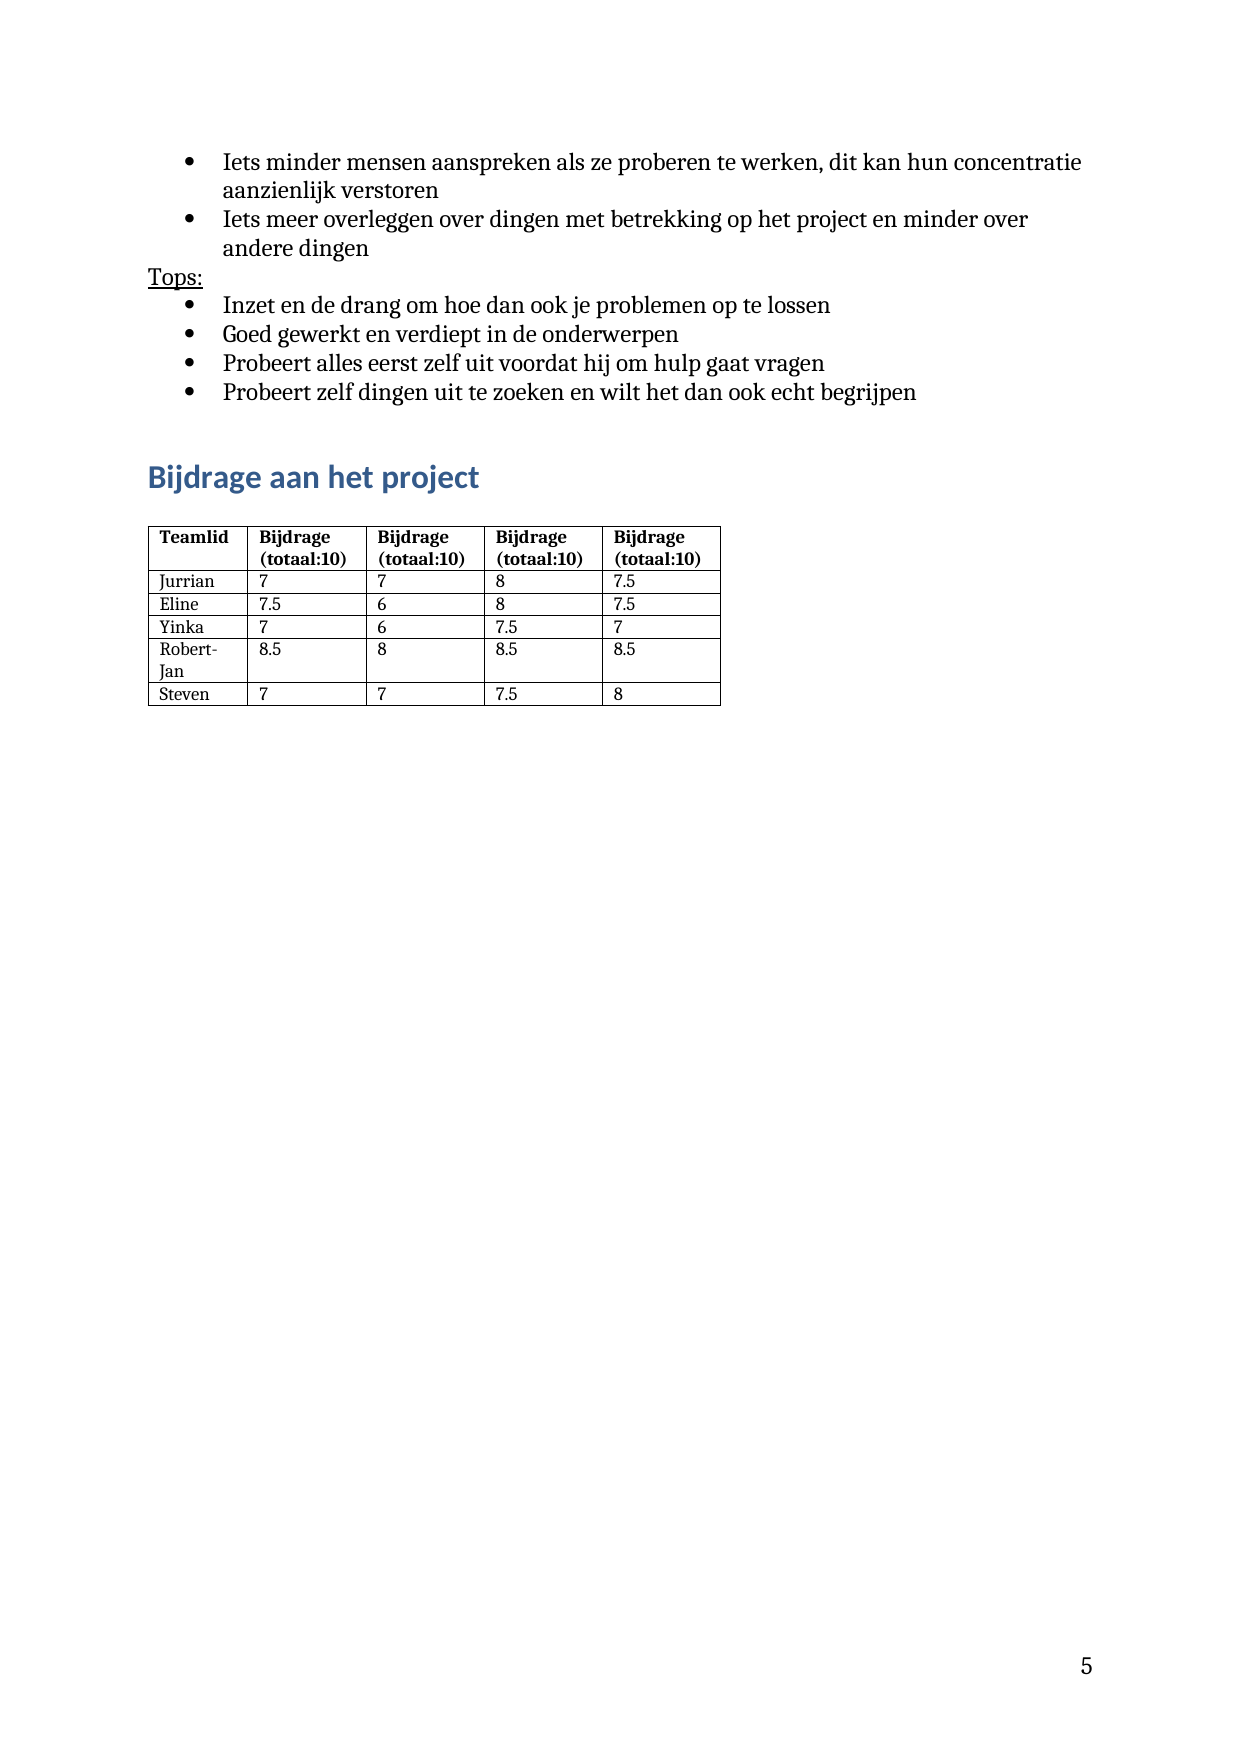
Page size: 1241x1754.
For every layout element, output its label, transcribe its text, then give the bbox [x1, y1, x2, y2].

table_header Bijdrage (totaal:10) [485, 527, 602, 570]
list Inzet en de drang om hoe dan ook je problemen op te lossen [185, 291, 1093, 320]
list Goed gewerkt en verdiept in de onderwerpen [185, 320, 1093, 349]
list Probeert zelf dingen uit te zoeken en wilt het dan ook echt begrijpen [185, 378, 1093, 406]
table_cell 8.5 [485, 639, 602, 682]
table_cell 7 [248, 571, 366, 593]
table_header Bijdrage (totaal:10) [367, 527, 484, 570]
table_cell 8 [485, 594, 602, 615]
list Probeert alles eerst zelf uit voordat hij om hulp gaat vragen [185, 349, 1093, 378]
table_cell 8 [367, 639, 484, 682]
table_cell 7.5 [248, 594, 366, 615]
table_cell 7 [248, 616, 366, 638]
table_cell 7 [603, 616, 720, 638]
table_cell 8 [485, 571, 602, 593]
table_cell 7.5 [603, 594, 720, 615]
table_cell Steven [149, 683, 247, 704]
list Iets meer overleggen over dingen met betrekking op het project en minder over andere dingen [185, 205, 1093, 263]
list Iets minder mensen aanspreken als ze proberen te werken, dit kan hun concentratie aanzienlijk verstoren [185, 148, 1093, 205]
table_header Bijdrage (totaal:10) [248, 527, 366, 570]
table_header Bijdrage (totaal:10) [603, 527, 720, 570]
table_cell Eline [149, 594, 247, 615]
table_cell Robert-Jan [149, 639, 247, 682]
table_cell 8 [603, 683, 720, 704]
table_cell 6 [367, 594, 484, 615]
table_cell Jurrian [149, 571, 247, 593]
table_cell 7 [248, 683, 366, 704]
table_cell Yinka [149, 616, 247, 638]
table_cell 6 [367, 616, 484, 638]
text Tops: [148, 263, 1093, 291]
table_cell 8.5 [248, 639, 366, 682]
table_cell 8.5 [603, 639, 720, 682]
table_cell 7 [367, 571, 484, 593]
table_cell 7.5 [603, 571, 720, 593]
table_header Teamlid [149, 527, 247, 570]
subtitle Bijdrage aan het project [148, 456, 1093, 497]
table_cell 7.5 [485, 683, 602, 704]
table_cell 7 [367, 683, 484, 704]
table_cell 7.5 [485, 616, 602, 638]
